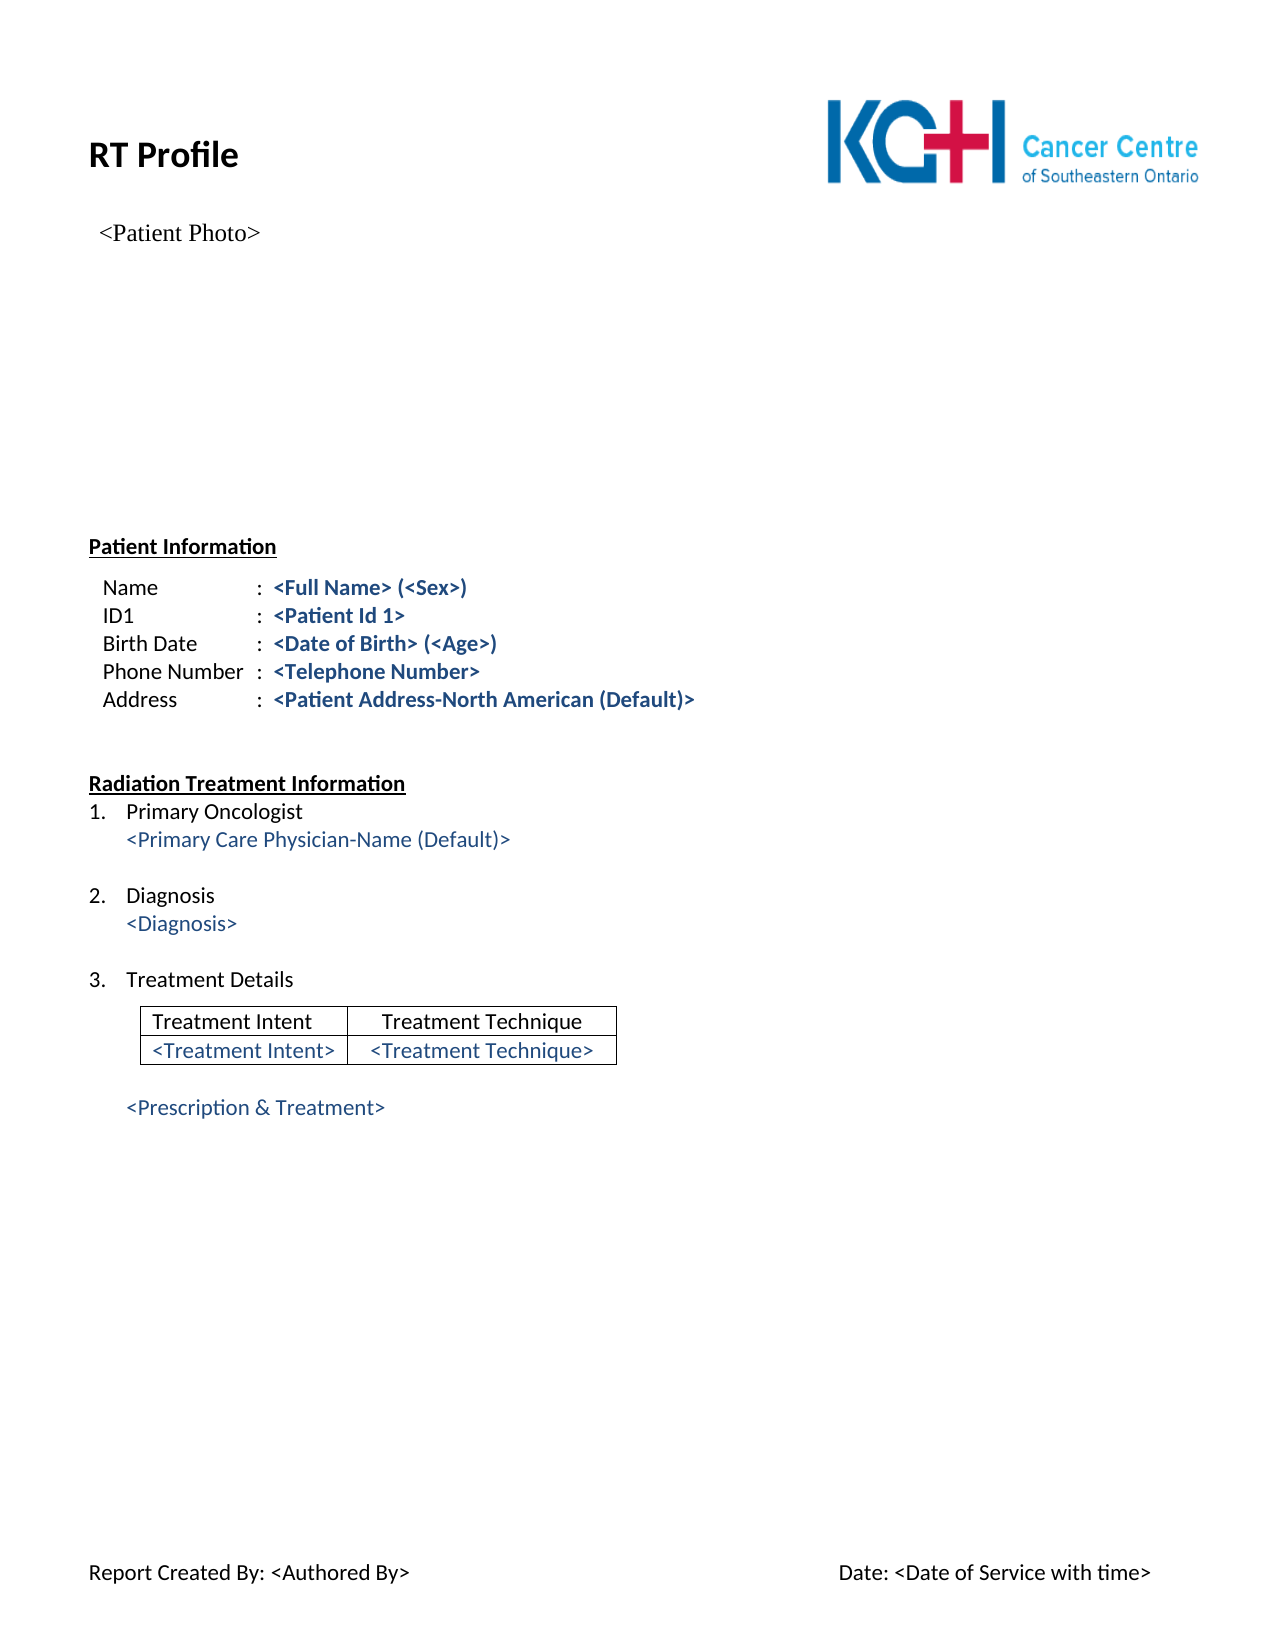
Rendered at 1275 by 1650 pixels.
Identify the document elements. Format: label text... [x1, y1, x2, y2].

table_header Treatment Technique [348, 1007, 616, 1035]
table_header <Full Name> (<Sex>) [262, 573, 839, 601]
table_cell <Treatment Technique> [348, 1036, 616, 1064]
table_cell ID1 : [91, 601, 262, 629]
table_cell <Treatment Intent> [141, 1036, 347, 1064]
table_cell Phone Number : [91, 657, 262, 685]
text <Diagnosis> [126, 909, 1160, 937]
text Radiation Treatment Information [89, 769, 1160, 797]
picture [819, 92, 1207, 188]
text <Patient Photo> [98, 218, 322, 247]
table_cell <Date of Birth> (<Age>) [262, 629, 839, 657]
table_cell <Telephone Number> [262, 657, 839, 685]
table_cell Birth Date : [91, 629, 262, 657]
table_cell <Patient Address-North American (Default)> [262, 685, 839, 713]
table_header Name : [91, 573, 262, 601]
table_cell Address : [91, 685, 262, 713]
text Patient Information [89, 532, 1160, 561]
text <Prescription & Treatment> [126, 1093, 1160, 1121]
table_cell <Patient Id 1> [262, 601, 839, 629]
list Diagnosis [89, 881, 1160, 909]
text <Primary Care Physician-Name (Default)> [126, 825, 1160, 853]
list Treatment Details [89, 965, 1160, 993]
list Primary Oncologist [89, 797, 1160, 825]
table_header Treatment Intent [141, 1007, 347, 1035]
